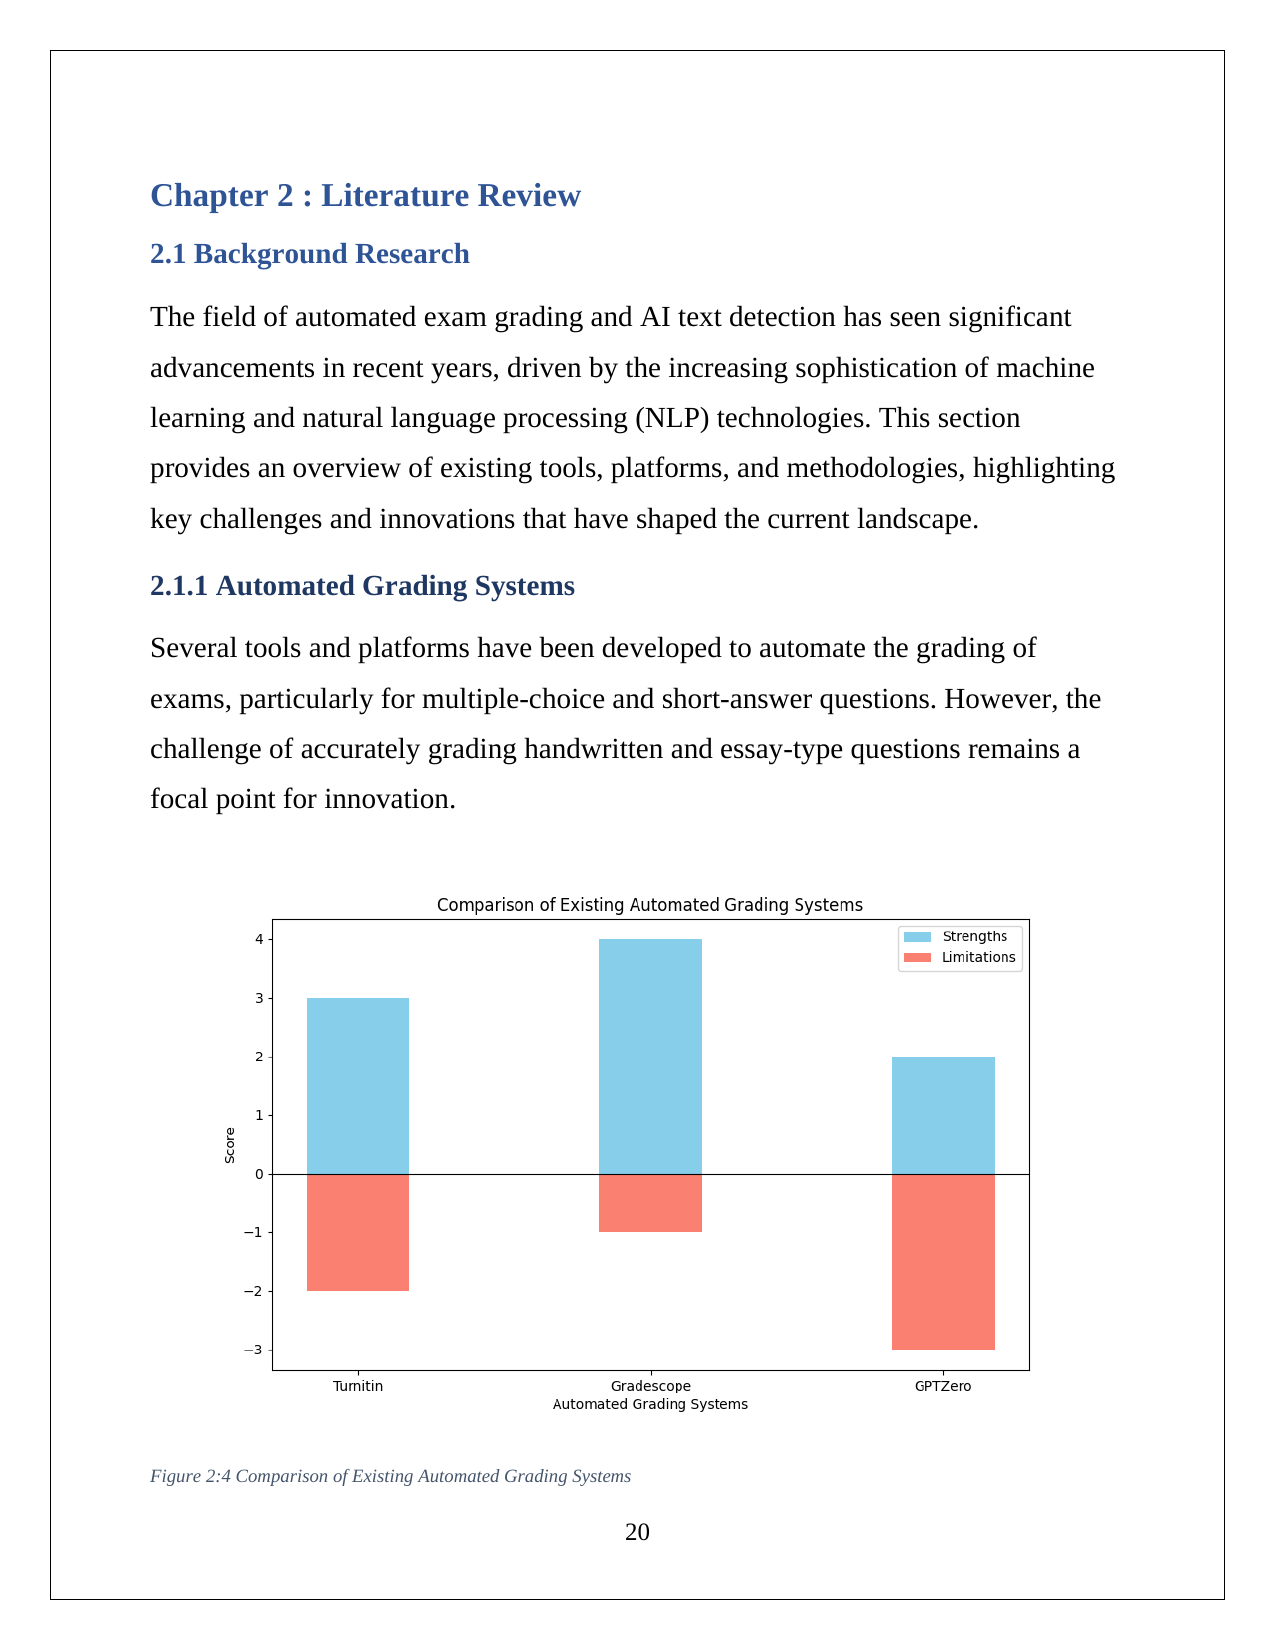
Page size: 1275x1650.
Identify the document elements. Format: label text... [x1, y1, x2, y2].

subtitle 2.1.1 Automated Grading Systems [150, 568, 1125, 601]
subtitle 2.1 Background Research [150, 237, 1125, 270]
picture [150, 848, 1125, 1434]
text The field of automated exam grading and AI text detection has seen significant advancements in recent years, driven by the increasing sophistication of machine learning and natural language processing (NLP) technologies. This section provides an overview of existing tools, platforms, and methodologies, highlighting key challenges and innovations that have shaped the current landscape. [150, 299, 1125, 534]
subtitle : Literature Review [150, 175, 1125, 213]
text Several tools and platforms have been developed to automate the grading of exams, particularly for multiple-choice and short-answer questions. However, the challenge of accurately grading handwritten and essay-type questions remains a focal point for innovation. [150, 631, 1125, 815]
